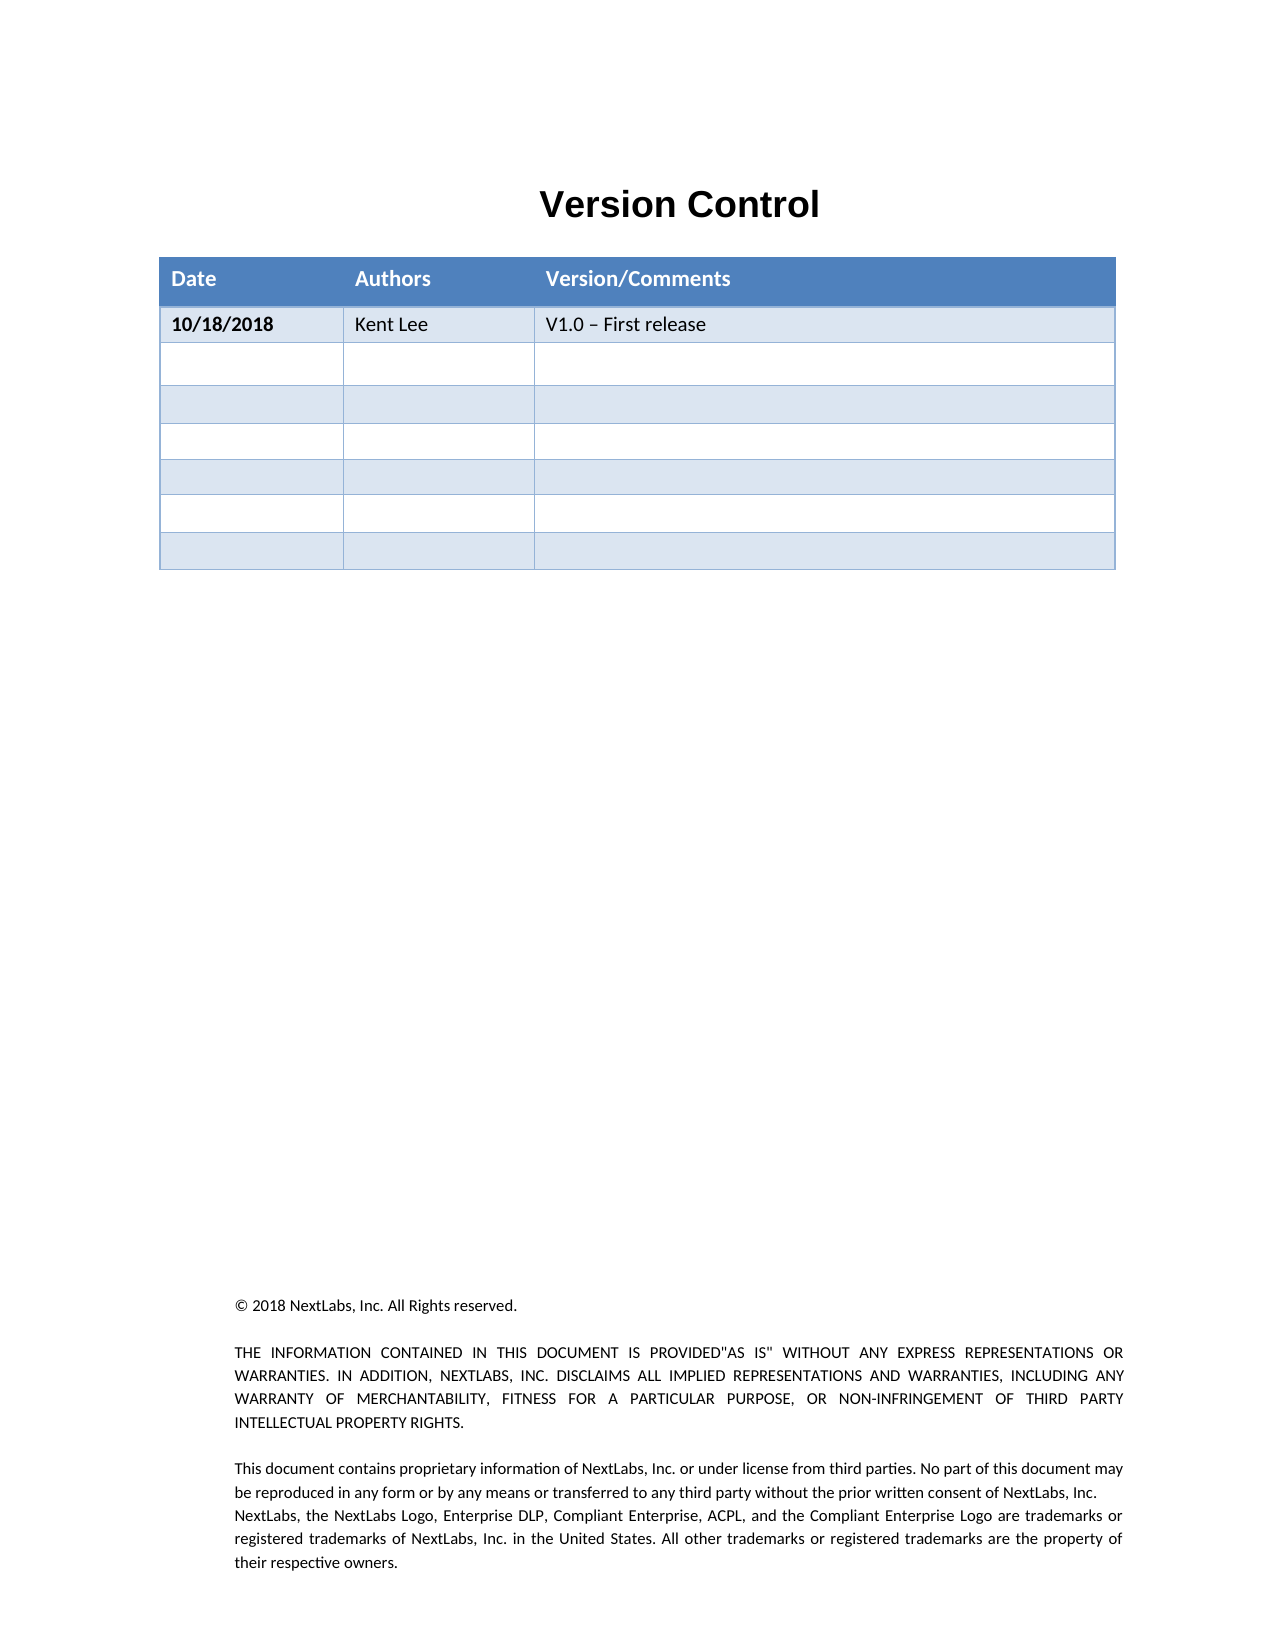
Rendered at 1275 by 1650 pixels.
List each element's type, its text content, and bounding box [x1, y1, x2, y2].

title Version Control [234, 182, 1125, 225]
table_cell [344, 533, 534, 569]
table_cell [161, 343, 343, 385]
table_cell [535, 343, 1114, 385]
table_cell [344, 424, 534, 458]
table_cell [344, 495, 534, 532]
table_cell [344, 386, 534, 423]
table_header Version/Comments [535, 258, 1114, 306]
table_cell 10/18/2018 [161, 308, 343, 342]
table_cell V1.0 – First release [535, 308, 1114, 342]
table_cell [161, 495, 343, 532]
table_cell [161, 386, 343, 423]
table_cell [535, 495, 1114, 532]
table_cell [161, 533, 343, 569]
table_cell [344, 343, 534, 385]
table_cell [344, 460, 534, 494]
table_cell [161, 460, 343, 494]
table_cell [535, 386, 1114, 423]
table_cell [161, 424, 343, 458]
table_cell [535, 533, 1114, 569]
table_header Authors [344, 258, 534, 306]
table_cell [535, 424, 1114, 458]
table_cell [535, 460, 1114, 494]
table_cell Kent Lee [344, 308, 534, 342]
table_header Date [161, 258, 343, 306]
